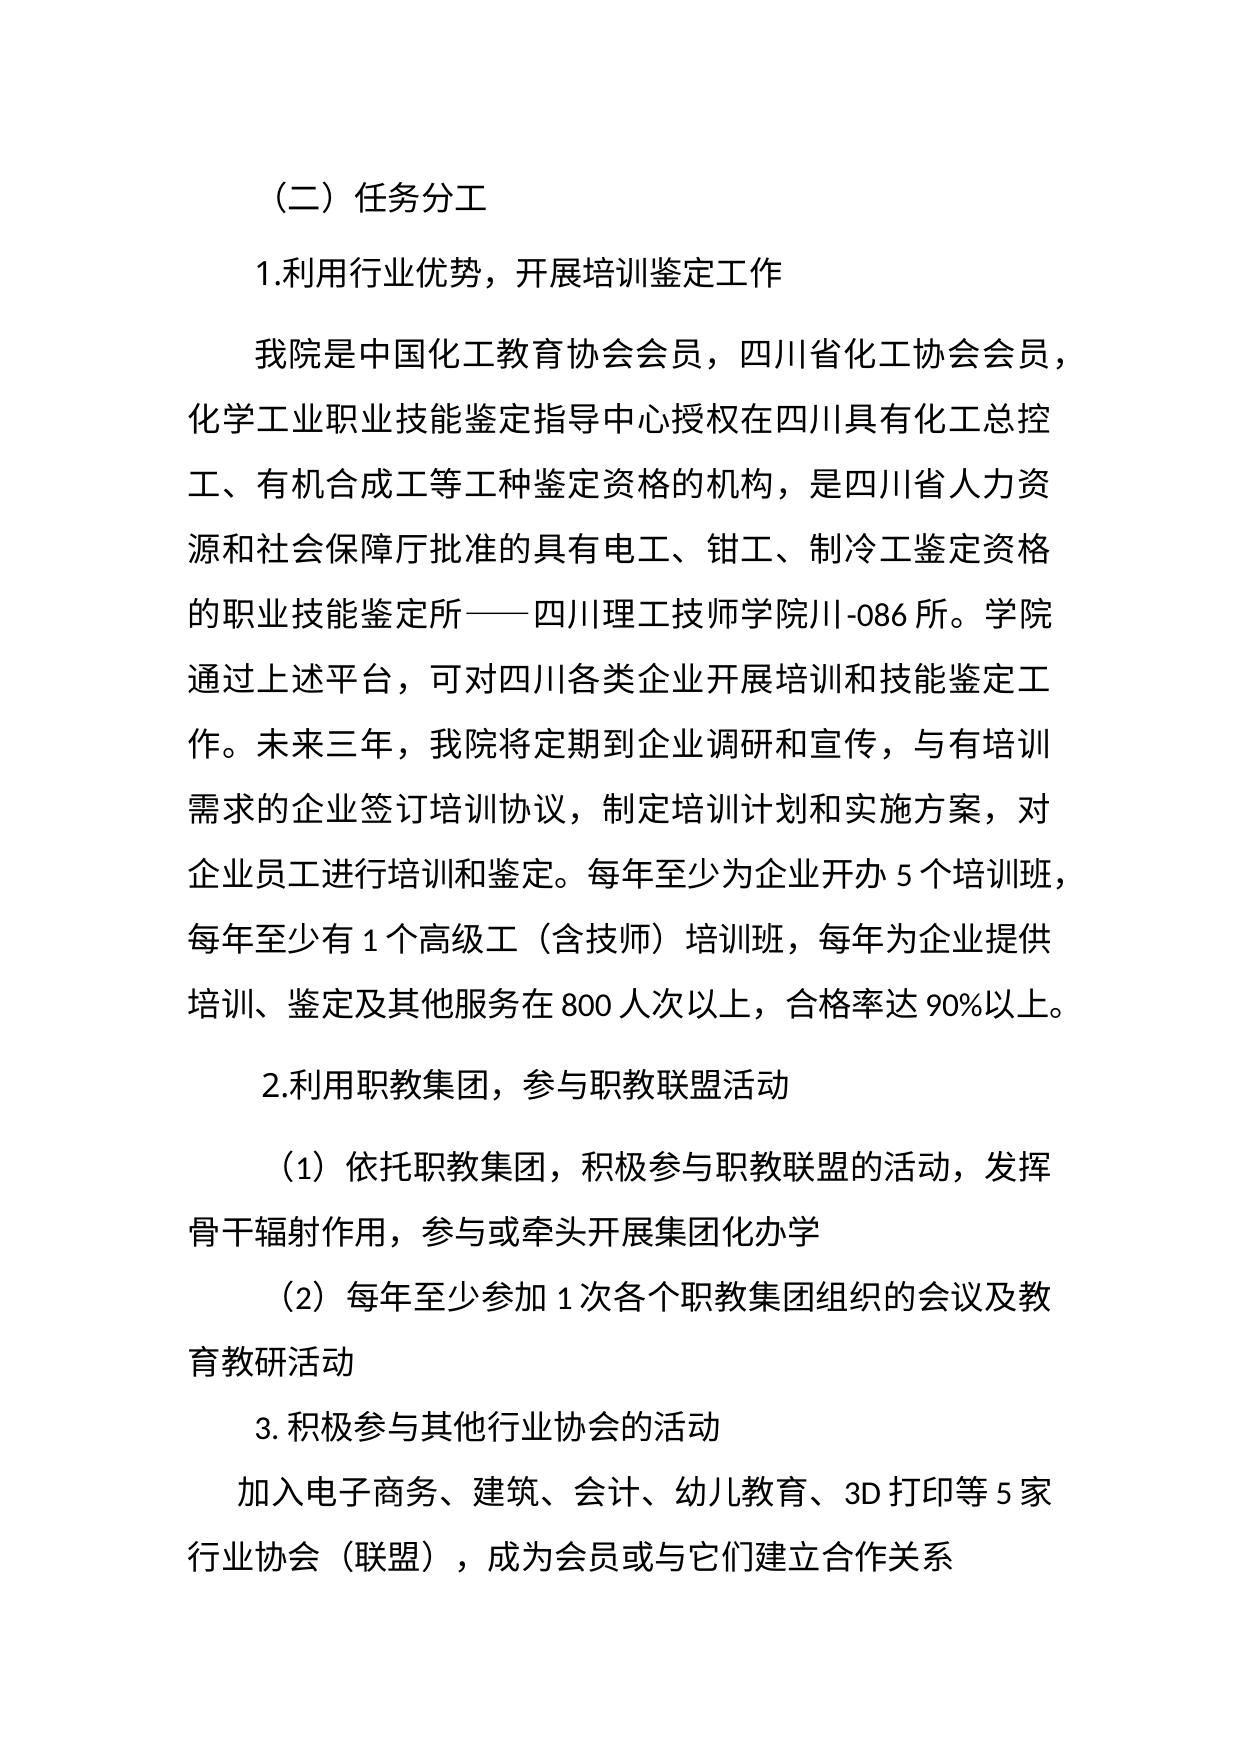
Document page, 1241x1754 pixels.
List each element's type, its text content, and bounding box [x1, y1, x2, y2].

text 2.利用职教集团，参与职教联盟活动 [187, 1051, 1053, 1116]
text （2）每年至少参加1次各个职教集团组织的会议及教育教研活动 [187, 1262, 1053, 1392]
text （二）任务分工 [187, 162, 1053, 222]
text 我院是中国化工教育协会会员，四川省化工协会会员，化学工业职业技能鉴定指导中心授权在四川具有化工总控工、有机合成工等工种鉴定资格的机构，是四川省人力资源和社会保障厅批准的具有电工、钳工、制冷工鉴定资格的职业技能鉴定所——四川理工技师学院川-086所。学院通过上述平台，可对四川各类企业开展培训和技能鉴定工作。未来三年，我院将定期到企业调研和宣传，与有培训需求的企业签订培训协议，制定培训计划和实施方案，对企业员工进行培训和鉴定。每年至少为企业开办5个培训班，每年至少有1个高级工（含技师）培训班，每年为企业提供培训、鉴定及其他服务在800人次以上，合格率达90%以上。 [187, 320, 1053, 1035]
text 1.利用行业优势，开展培训鉴定工作 [187, 238, 1053, 303]
text （1）依托职教集团，积极参与职教联盟的活动，发挥骨干辐射作用，参与或牵头开展集团化办学 [187, 1132, 1053, 1262]
text 3. 积极参与其他行业协会的活动 [187, 1392, 1053, 1457]
text 加入电子商务、建筑、会计、幼儿教育、3D打印等5家行业协会（联盟），成为会员或与它们建立合作关系 [187, 1457, 1053, 1587]
